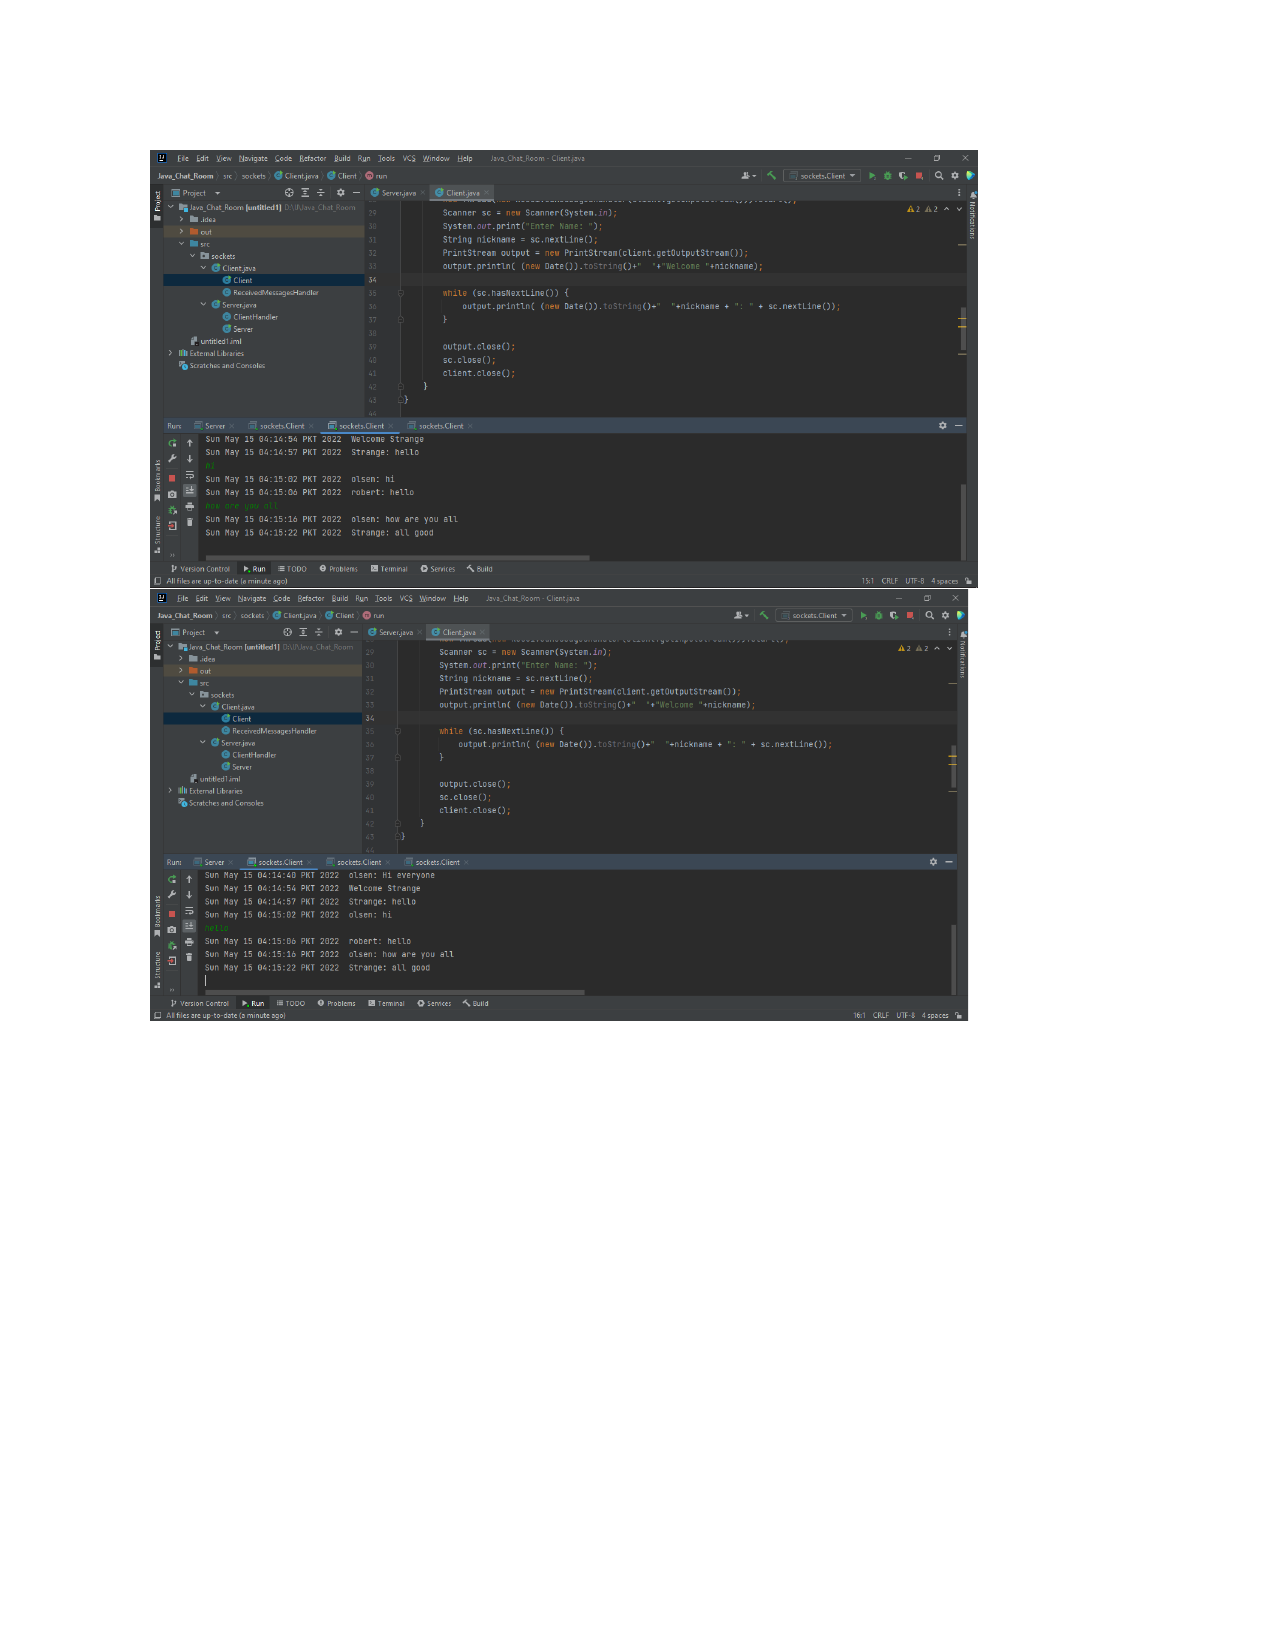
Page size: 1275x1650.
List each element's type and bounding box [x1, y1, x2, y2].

picture [150, 150, 978, 588]
picture [150, 589, 969, 1021]
